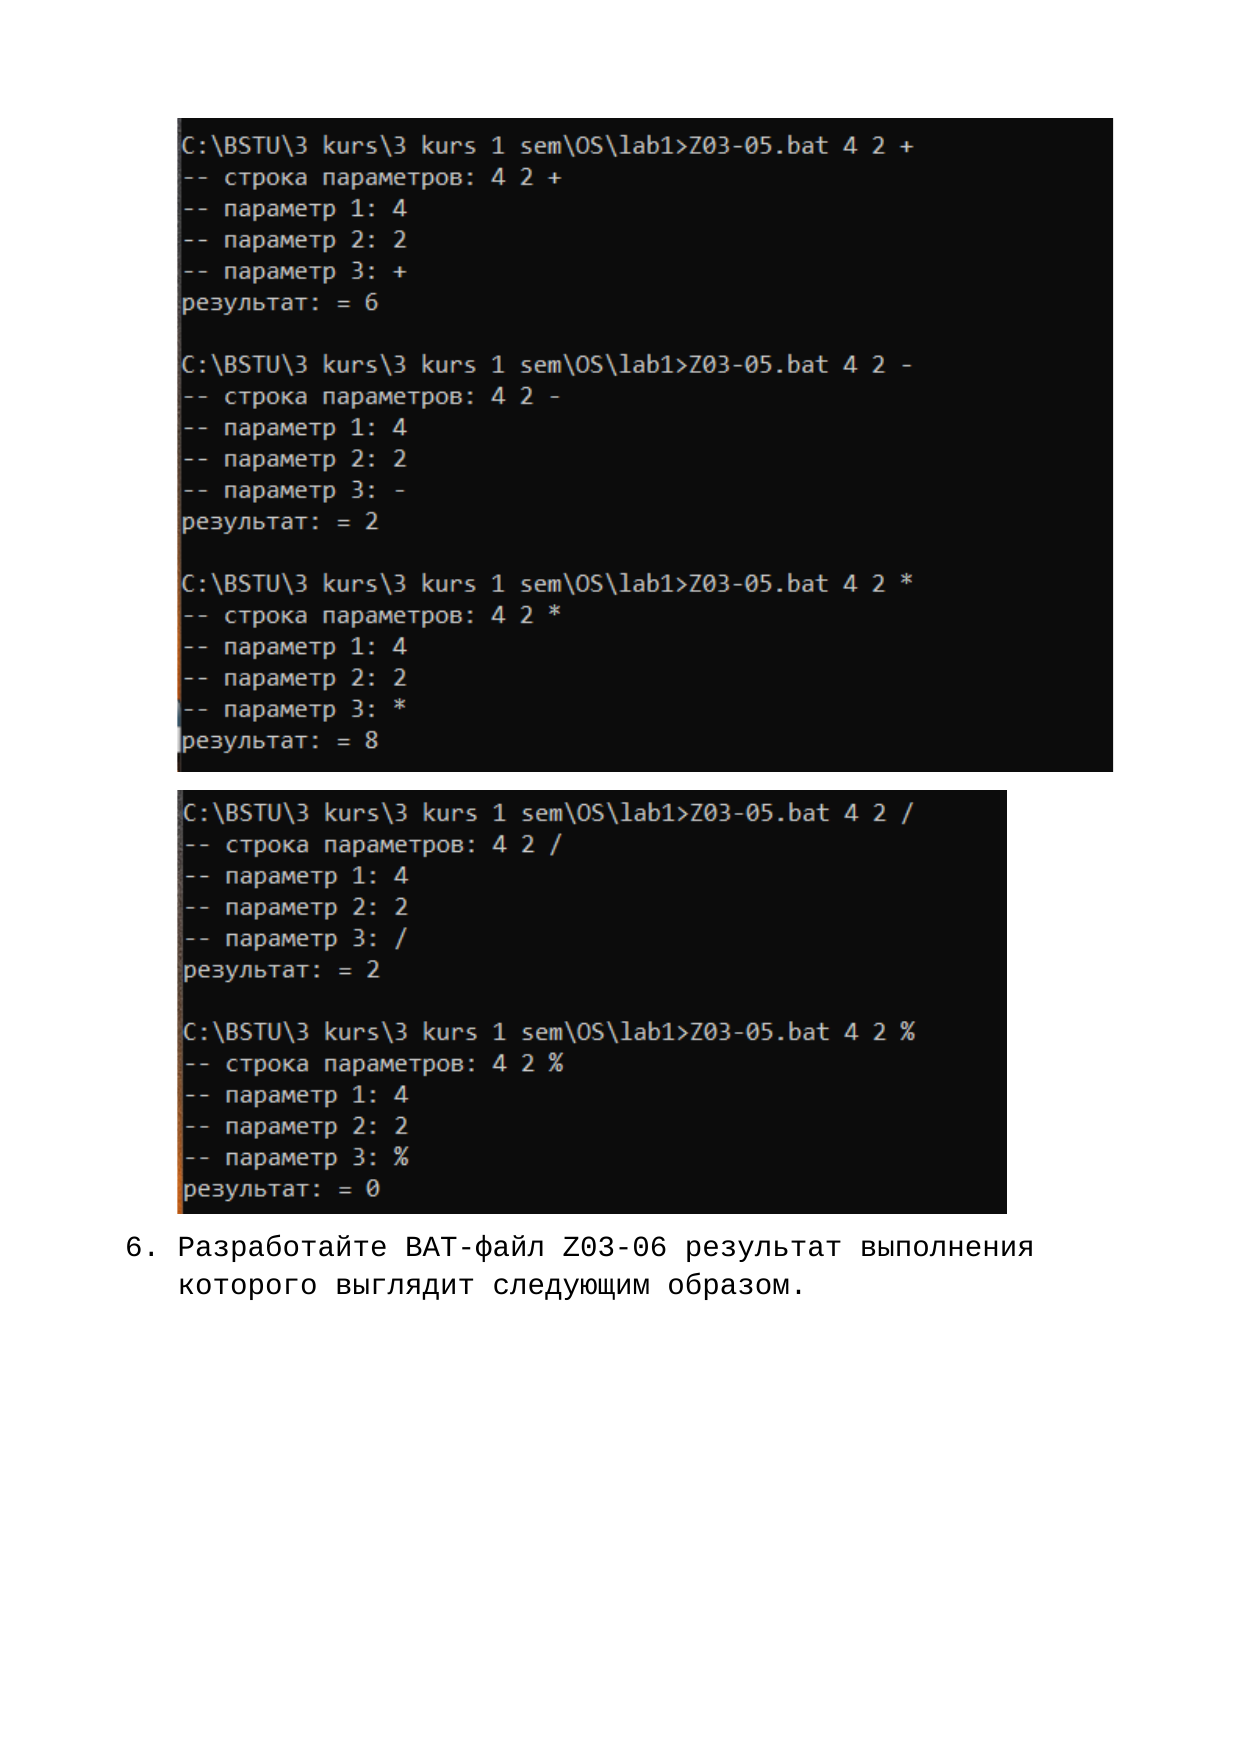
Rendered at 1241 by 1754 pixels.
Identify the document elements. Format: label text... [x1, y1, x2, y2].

picture [177, 118, 1114, 772]
list Разработайте BAT-файл Z03-06 результат выполнения которого выглядит следующим образом. [177, 1232, 1152, 1303]
picture [177, 790, 1007, 1214]
